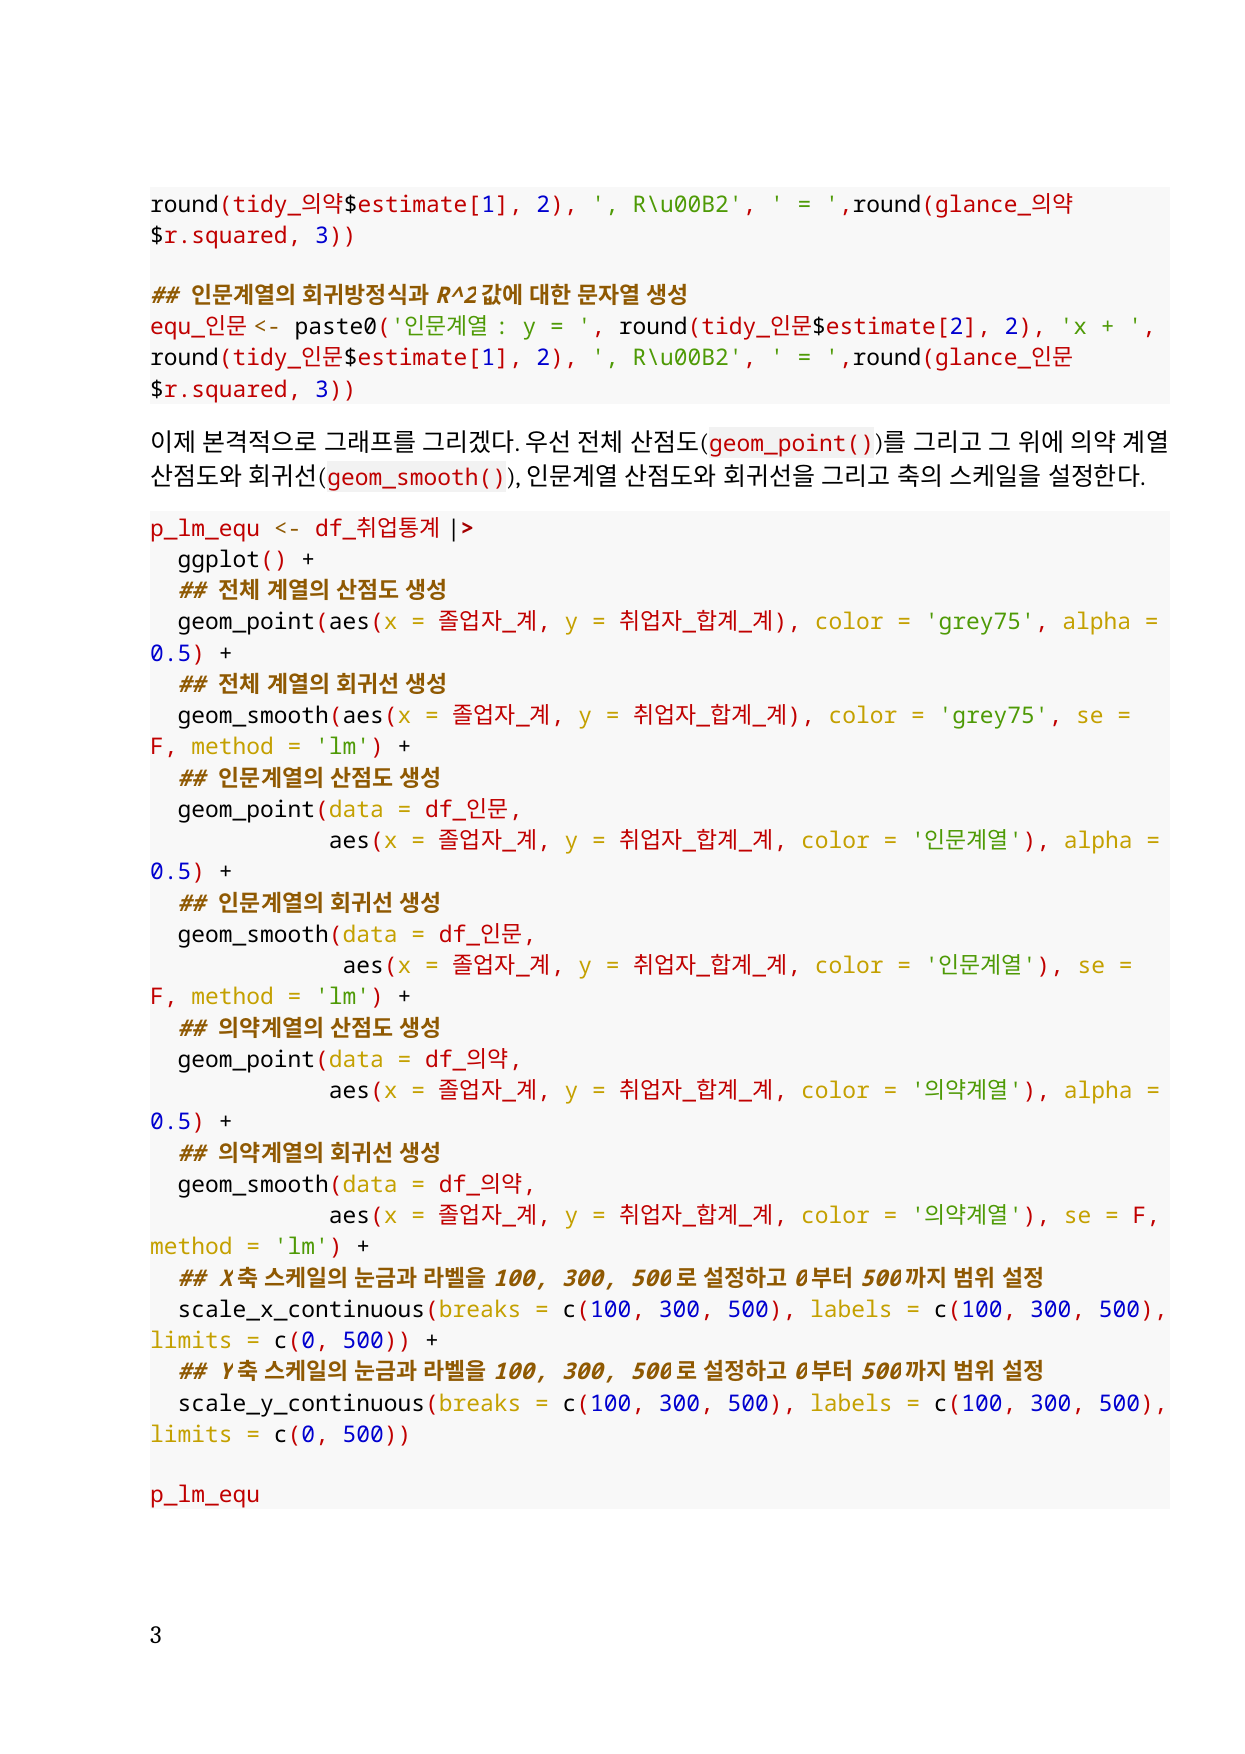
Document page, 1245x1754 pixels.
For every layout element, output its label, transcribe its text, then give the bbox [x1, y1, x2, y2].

text 이제 본격적으로 그래프를 그리겠다. 우선 전체 산점도(geom_point())를 그리고 그 위에 의약 계열 산점도와 회귀선(geom_smooth()), 인문계열 산점도와 회귀선을 그리고 축의 스케일을 설정한다. [150, 424, 1170, 493]
text p_lm_equ <- df_취업통계 |> ggplot() + ## 전체 계열의 산점도 생성 geom_point(aes(x = 졸업자_계, y = 취업자_합계_계), color = 'grey75', alpha = 0.5) + ## 전체 계열의 회귀선 생성 geom_smooth(aes(x = 졸업자_계, y = 취업자_합계_계), color = 'grey75', se = F, method = 'lm') + ## 인문계열의 산점도 생성 geom_point(data = df_인문, aes(x = 졸업자_계, y = 취업자_합계_계, color = '인문계열'), alpha = 0.5) + ## 인문계열의 회귀선 생성 geom_smooth(data = df_인문, aes(x = 졸업자_계, y = 취업자_합계_계, color = '인문계열'), se = F, method = 'lm') + ## 의약계열의 산점도 생성 geom_point(data = df_의약, aes(x = 졸업자_계, y = 취업자_합계_계, color = '의약계열'), alpha = 0.5) + ## 의약계열의 회귀선 생성 geom_smooth(data = df_의약, aes(x = 졸업자_계, y = 취업자_합계_계, color = '의약계열'), se = F, method = 'lm') + ## X축 스케일의 눈금과 라벨을 100, 300, 500로 설정하고 0부터 500까지 범위 설정 scale_x_continuous(breaks = c(100, 300, 500), labels = c(100, 300, 500), limits = c(0, 500)) + ## Y축 스케일의 눈금과 라벨을 100, 300, 500로 설정하고 0부터 500까지 범위 설정 scale_y_continuous(breaks = c(100, 300, 500), labels = c(100, 300, 500), limits = c(0, 500)) p_lm_equ [150, 511, 1170, 1509]
